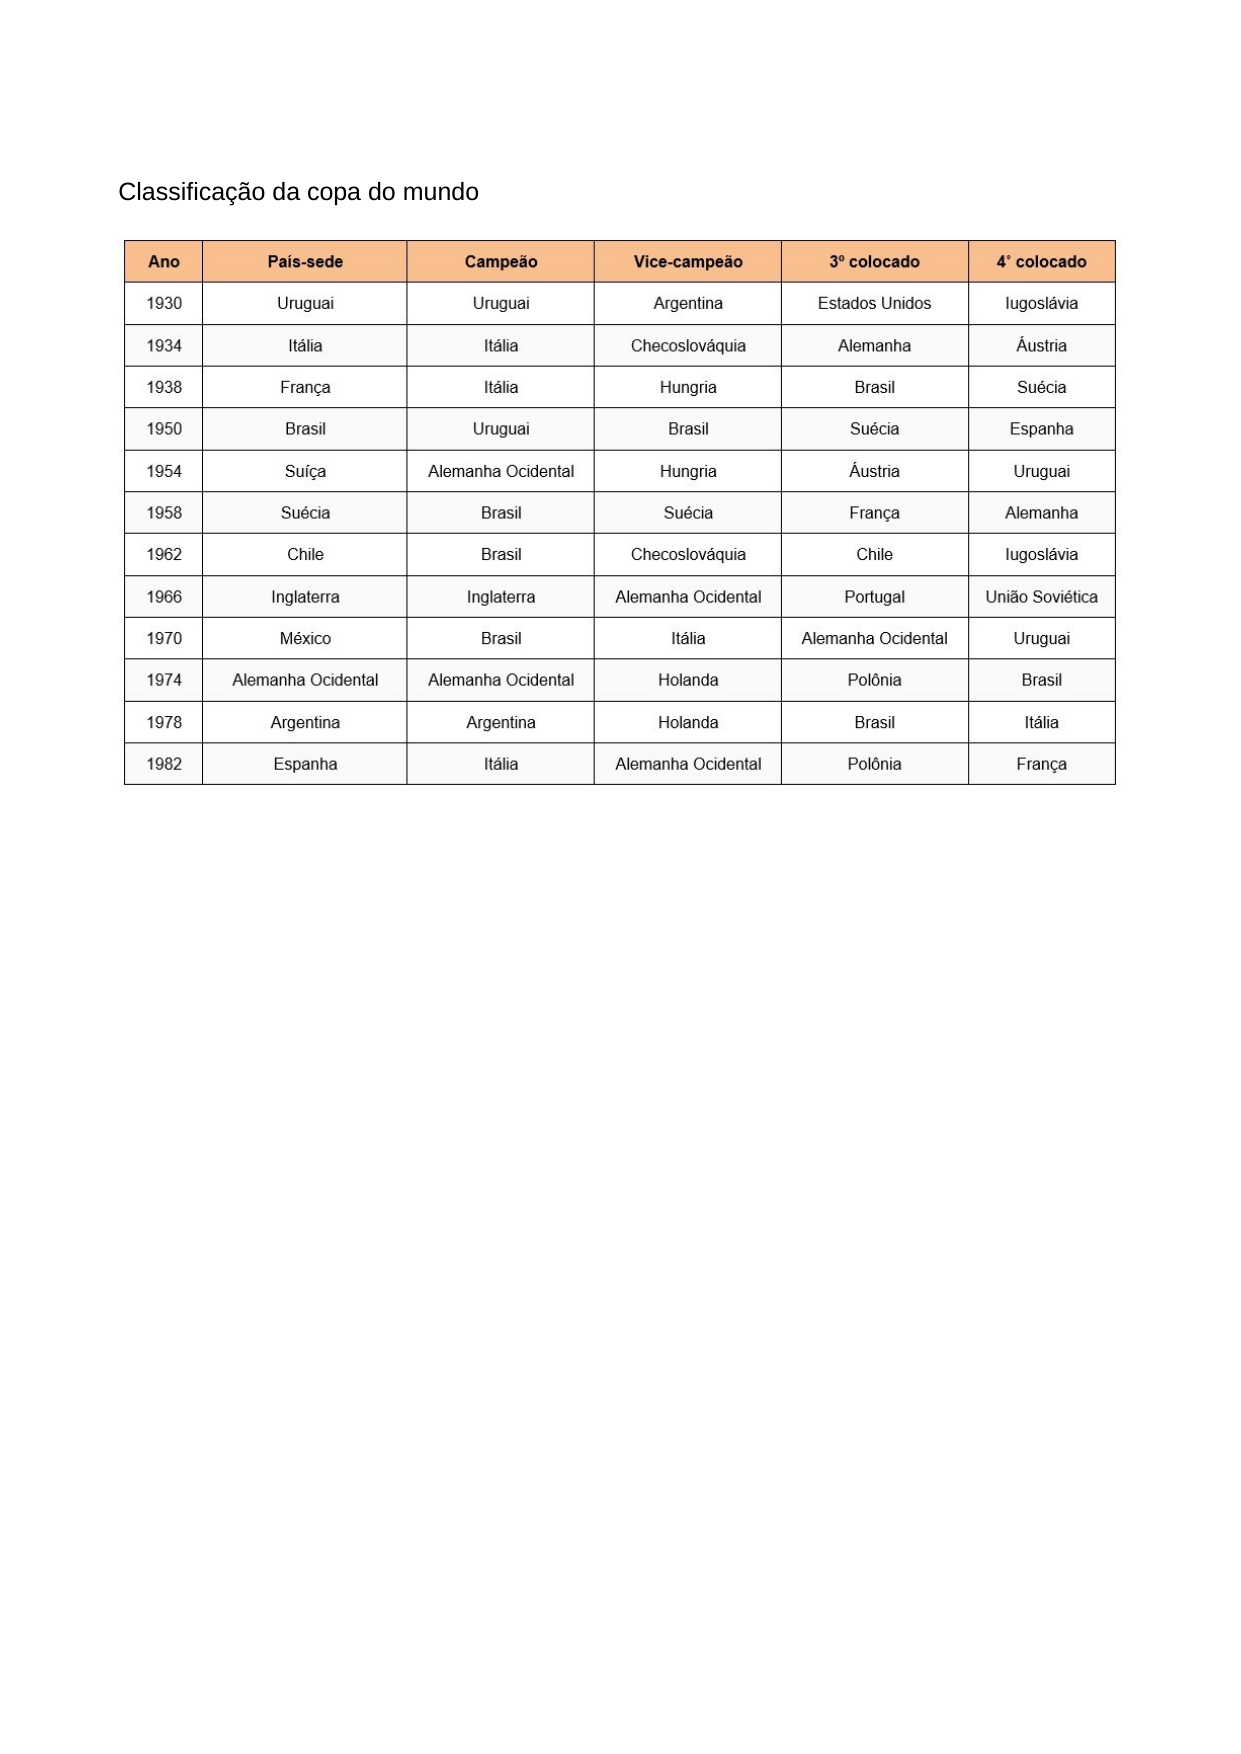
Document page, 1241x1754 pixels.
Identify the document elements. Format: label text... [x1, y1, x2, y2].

picture [118, 237, 1123, 793]
text Classificação da copa do mundo [118, 177, 1122, 206]
